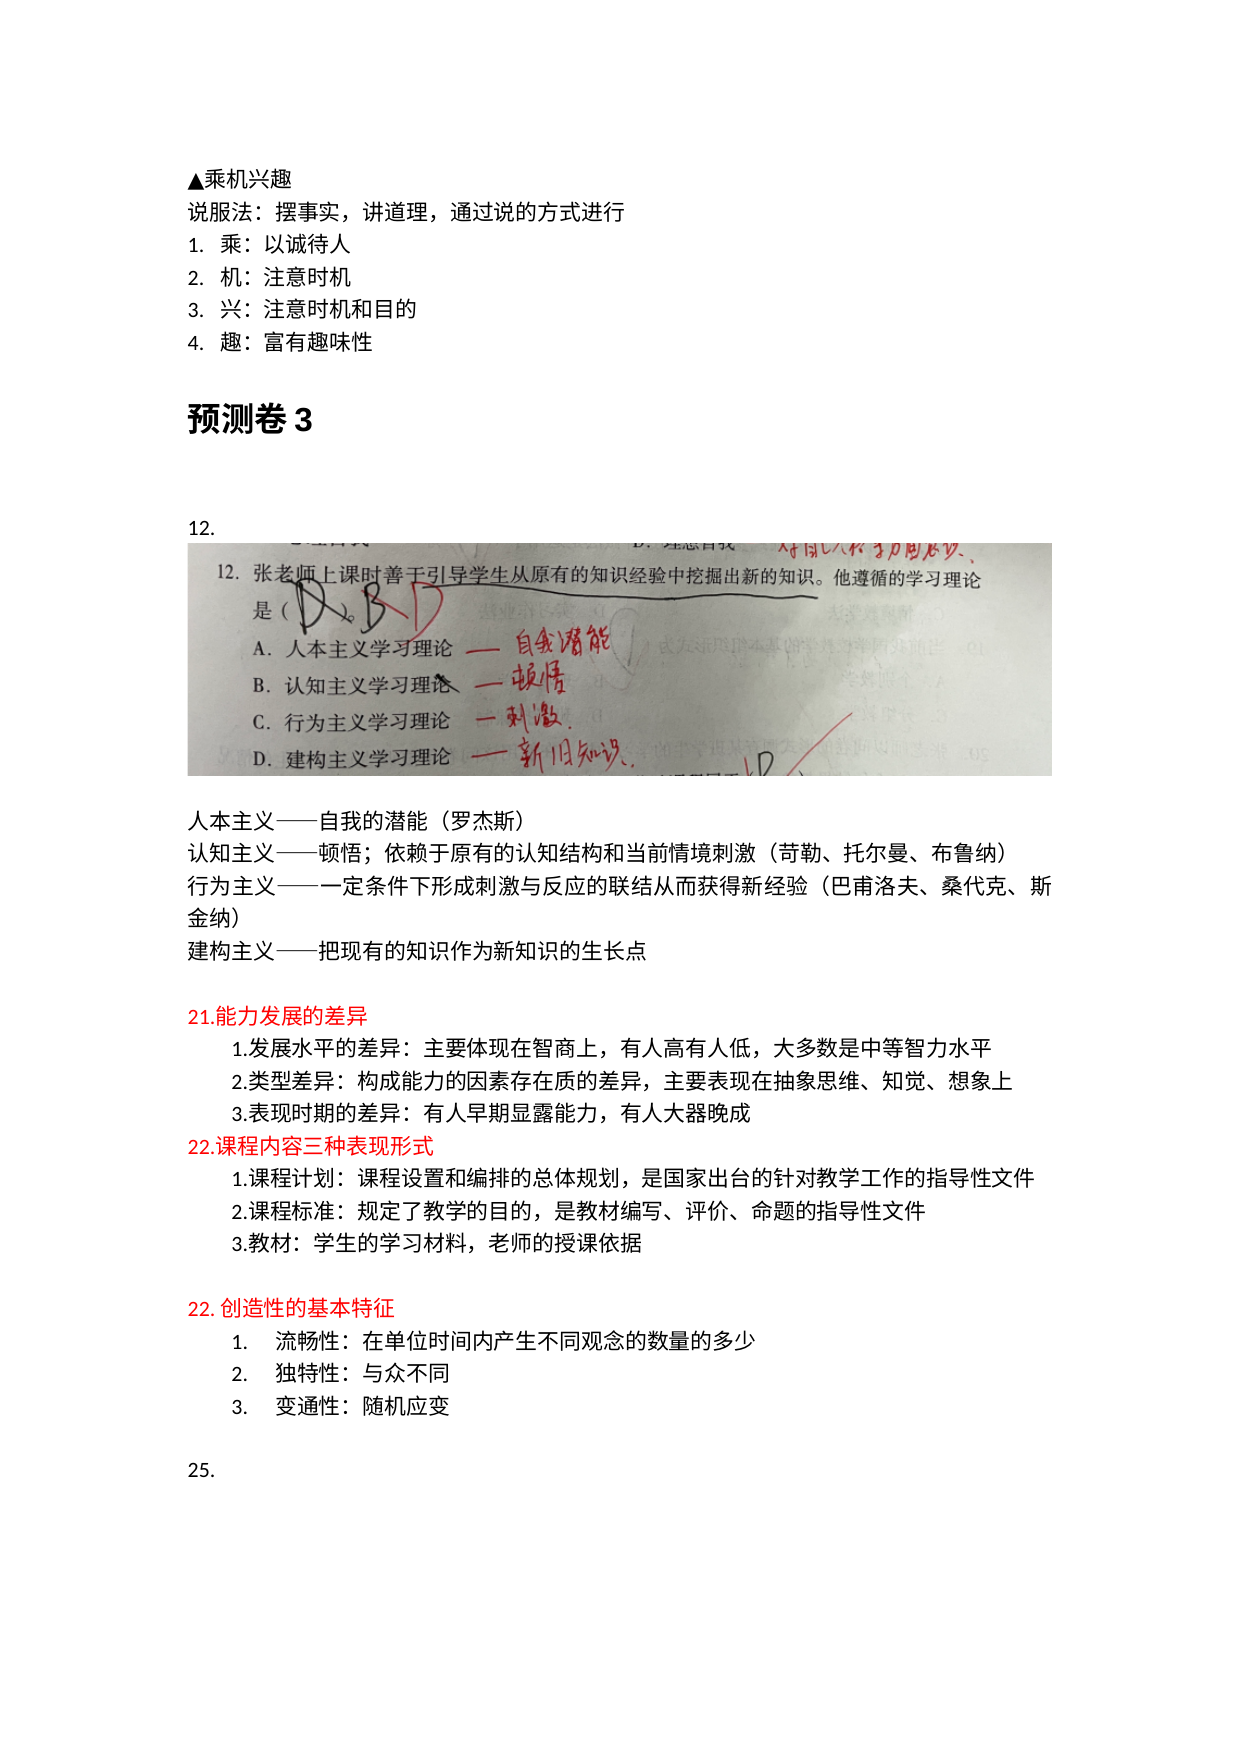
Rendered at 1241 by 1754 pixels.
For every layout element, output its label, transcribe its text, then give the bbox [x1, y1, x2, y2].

picture [187, 543, 1052, 776]
list 2.类型差异：构成能力的因素存在质的差异，主要表现在抽象思维、知觉、想象上 [187, 1063, 1053, 1096]
list 25. [187, 1453, 1053, 1486]
list 独特性：与众不同 [187, 1356, 1053, 1388]
text 行为主义——一定条件下形成刺激与反应的联结从而获得新经验（巴甫洛夫、桑代克、斯金纳） [187, 868, 1053, 933]
text 说服法：摆事实，讲道理，通过说的方式进行 [187, 194, 1053, 227]
list 机：注意时机 [187, 259, 1053, 292]
list 趣：富有趣味性 [187, 324, 1053, 357]
text 人本主义——自我的潜能（罗杰斯） [187, 803, 1053, 836]
text 建构主义——把现有的知识作为新知识的生长点 [187, 933, 1053, 966]
text 12. [187, 511, 1053, 543]
list 变通性：随机应变 [187, 1388, 1053, 1421]
list 2.课程标准：规定了教学的目的，是教材编写、评价、命题的指导性文件 [187, 1193, 1053, 1226]
list 乘：以诚待人 [187, 227, 1053, 259]
list 兴：注意时机和目的 [187, 292, 1053, 324]
list 创造性的基本特征 [187, 1291, 1053, 1323]
list 3.教材：学生的学习材料，老师的授课依据 [187, 1226, 1053, 1258]
list 1.发展水平的差异：主要体现在智商上，有人高有人低，大多数是中等智力水平 [187, 1031, 1053, 1063]
text 认知主义——顿悟；依赖于原有的认知结构和当前情境刺激（苛勒、托尔曼、布鲁纳） [187, 836, 1053, 868]
list 21.能力发展的差异 [187, 998, 1053, 1031]
list 22.课程内容三种表现形式 [187, 1128, 1053, 1161]
list 3.表现时期的差异：有人早期显露能力，有人大器晚成 [187, 1096, 1053, 1128]
text ▲乘机兴趣 [187, 162, 1053, 194]
list 1.课程计划：课程设置和编排的总体规划，是国家出台的针对教学工作的指导性文件 [187, 1161, 1053, 1193]
list 流畅性：在单位时间内产生不同观念的数量的多少 [187, 1323, 1053, 1356]
subtitle 预测卷3 [187, 384, 1053, 449]
